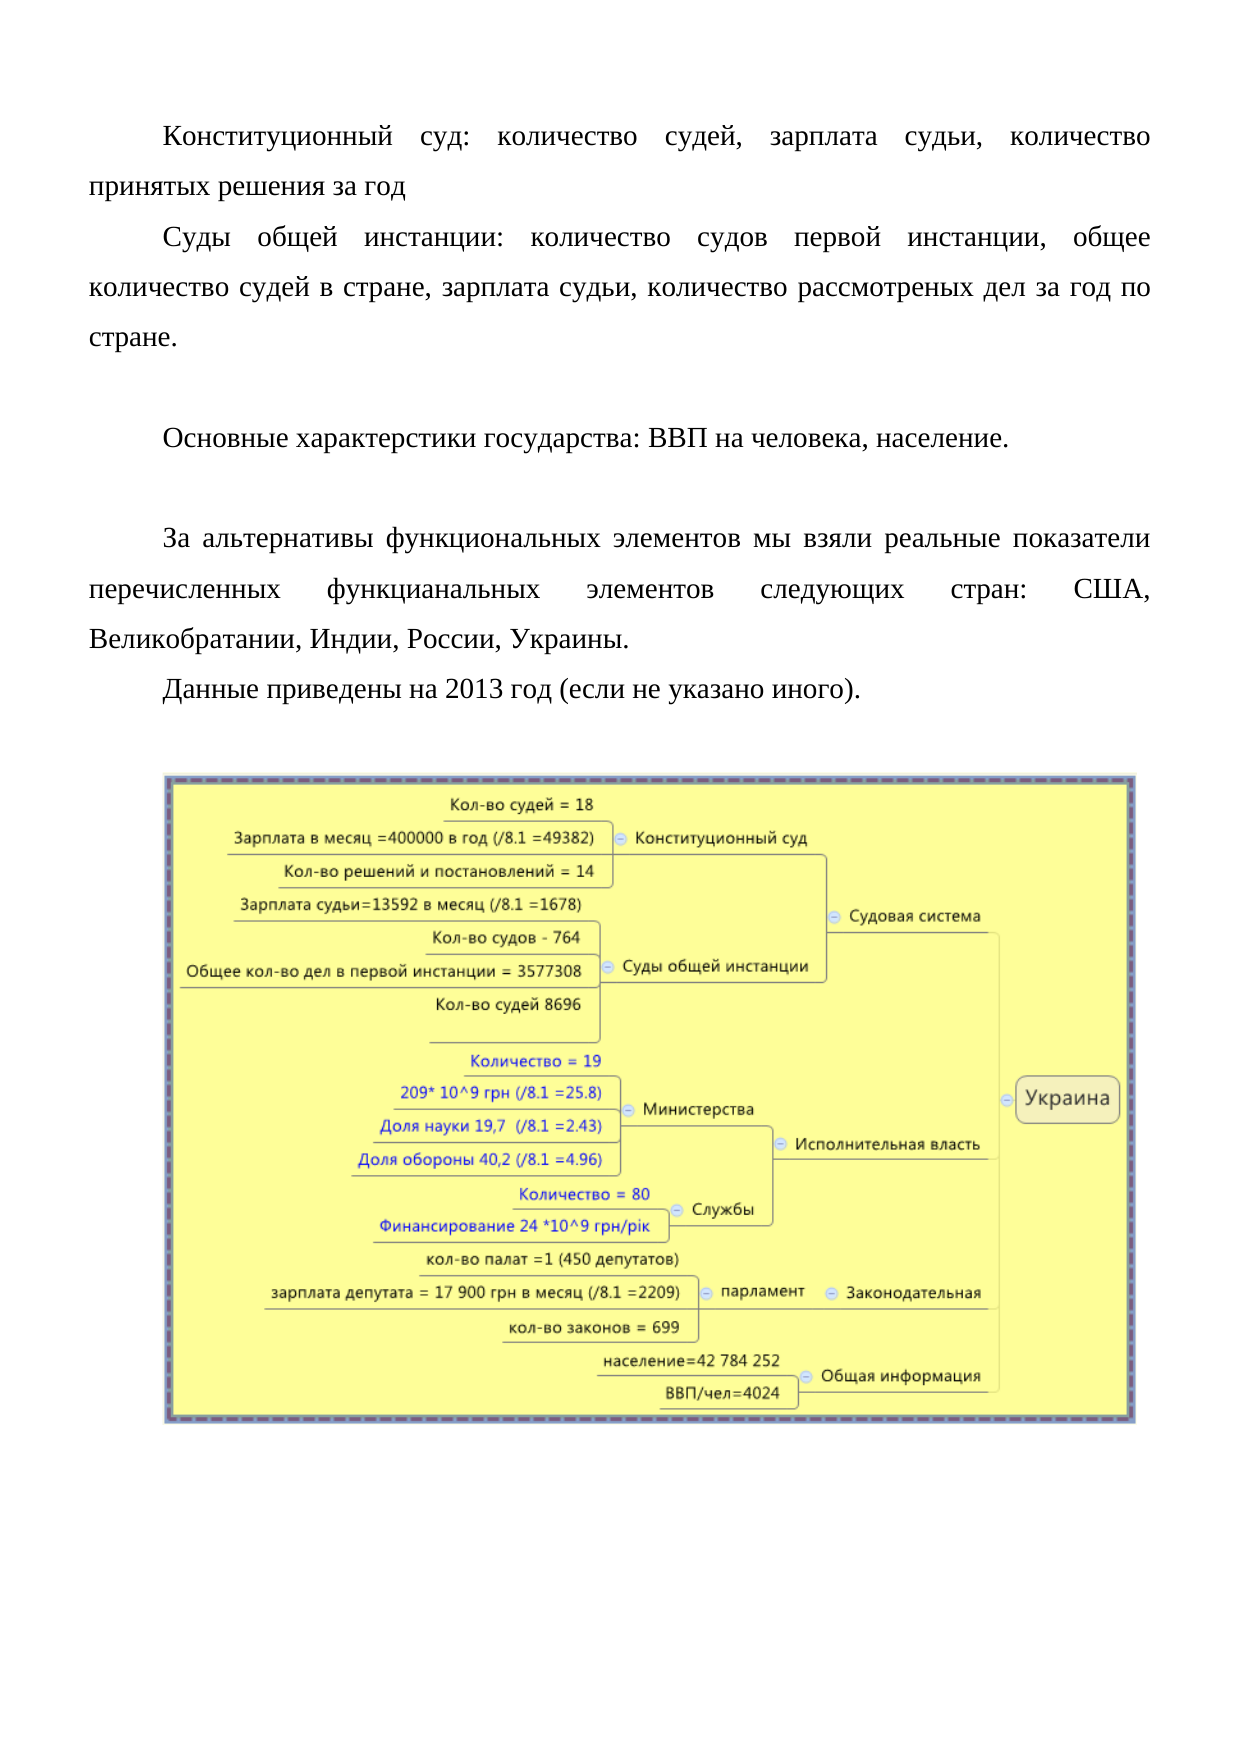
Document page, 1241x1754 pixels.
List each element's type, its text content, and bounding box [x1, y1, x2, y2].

text За альтернативы функциональных элементов мы взяли реальные показатели перечисленных функцианальных элементов следующих стран: США, Великобратании, Индии, России, Украины. [89, 521, 1152, 655]
text Конституционный суд: количество судей, зарплата судьи, количество принятых решения за год [89, 118, 1152, 202]
text Основные характерстики государства: ВВП на человека, население. [89, 420, 1152, 453]
text Суды общей инстанции: количество судов первой инстанции, общее количество судей в стране, зарплата судьи, количество рассмотреных дел за год по стране. [89, 219, 1152, 353]
picture [162, 772, 1137, 1425]
text Данные приведены на 2013 год (если не указано иного). [89, 672, 1152, 705]
